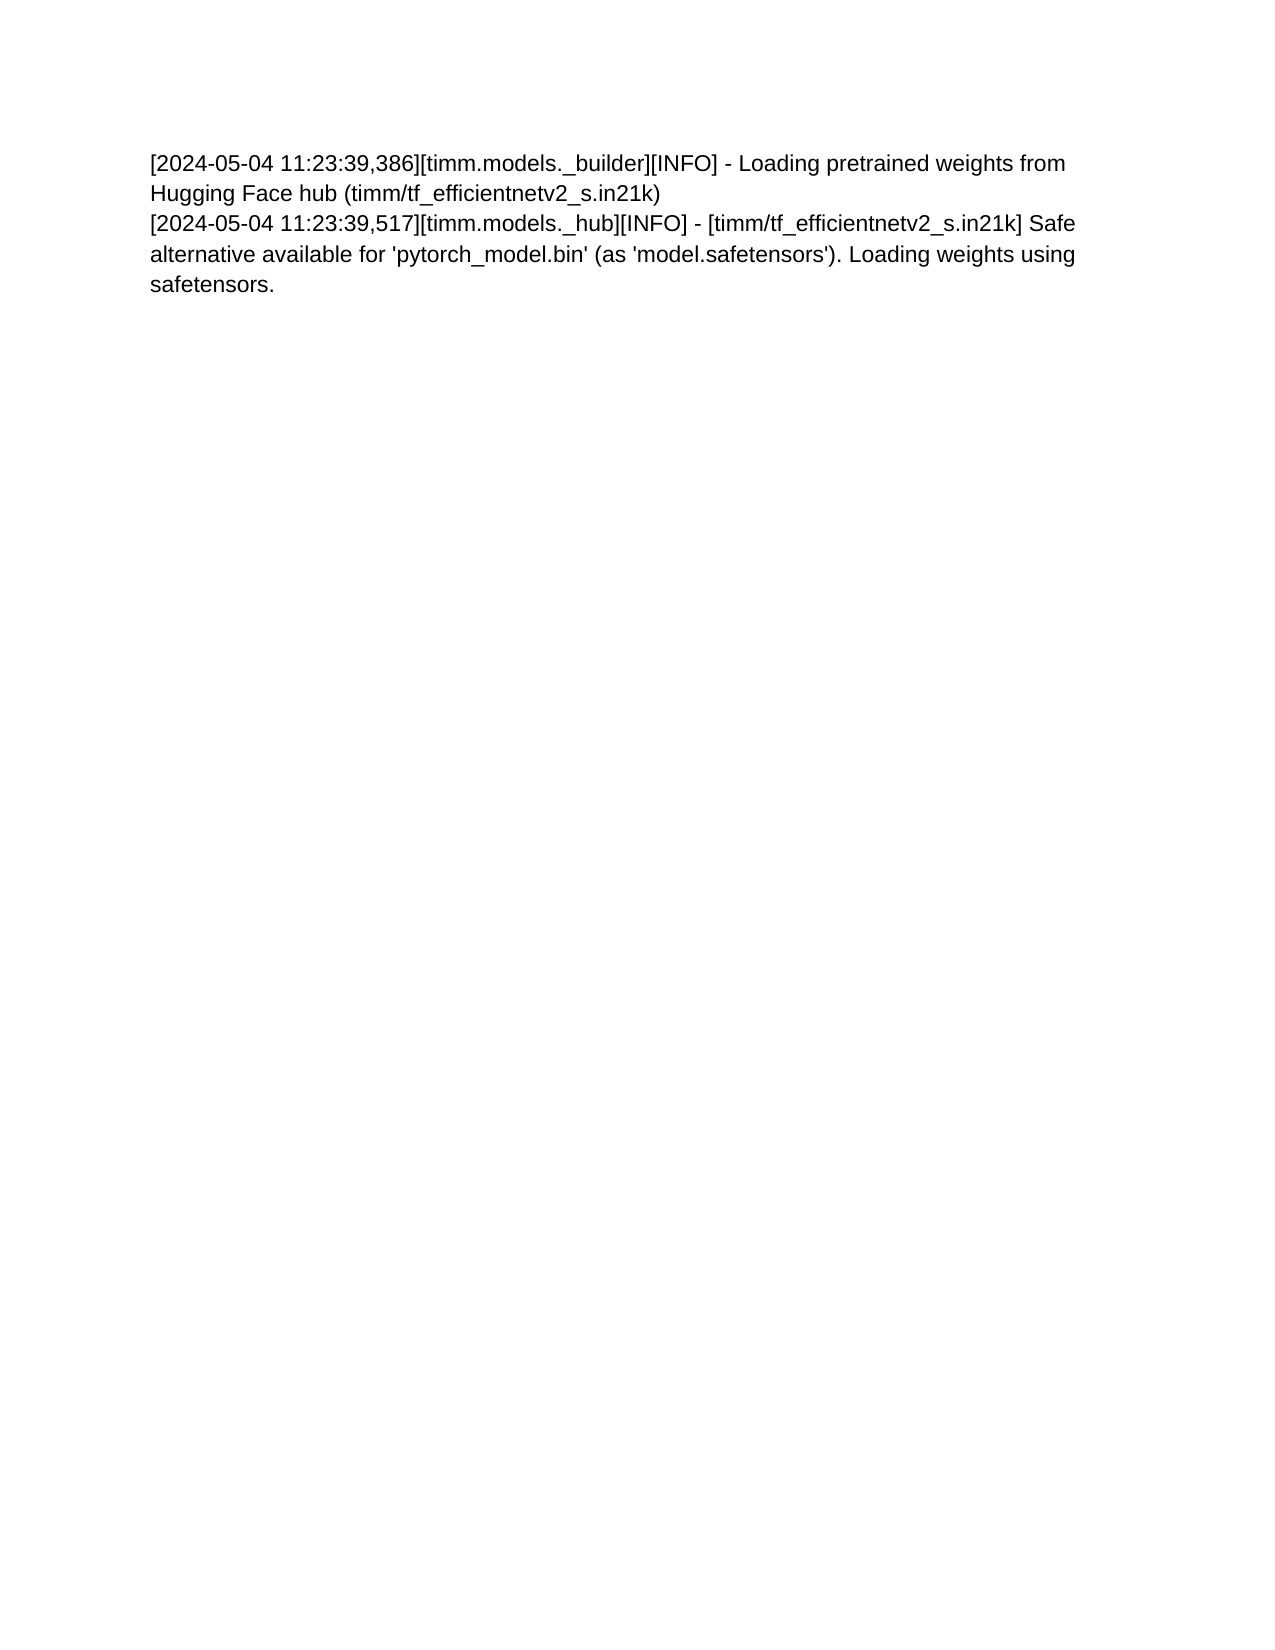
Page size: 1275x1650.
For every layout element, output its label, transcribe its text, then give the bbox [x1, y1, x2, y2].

text [2024-05-04 11:23:39,386][timm.models._builder][INFO] - Loading pretrained weights from Hugging Face hub (timm/tf_efficientnetv2_s.in21k) [150, 150, 1125, 207]
text [2024-05-04 11:23:39,517][timm.models._hub][INFO] - [timm/tf_efficientnetv2_s.in21k] Safe alternative available for 'pytorch_model.bin' (as 'model.safetensors'). Loading weights using safetensors. [150, 210, 1125, 297]
